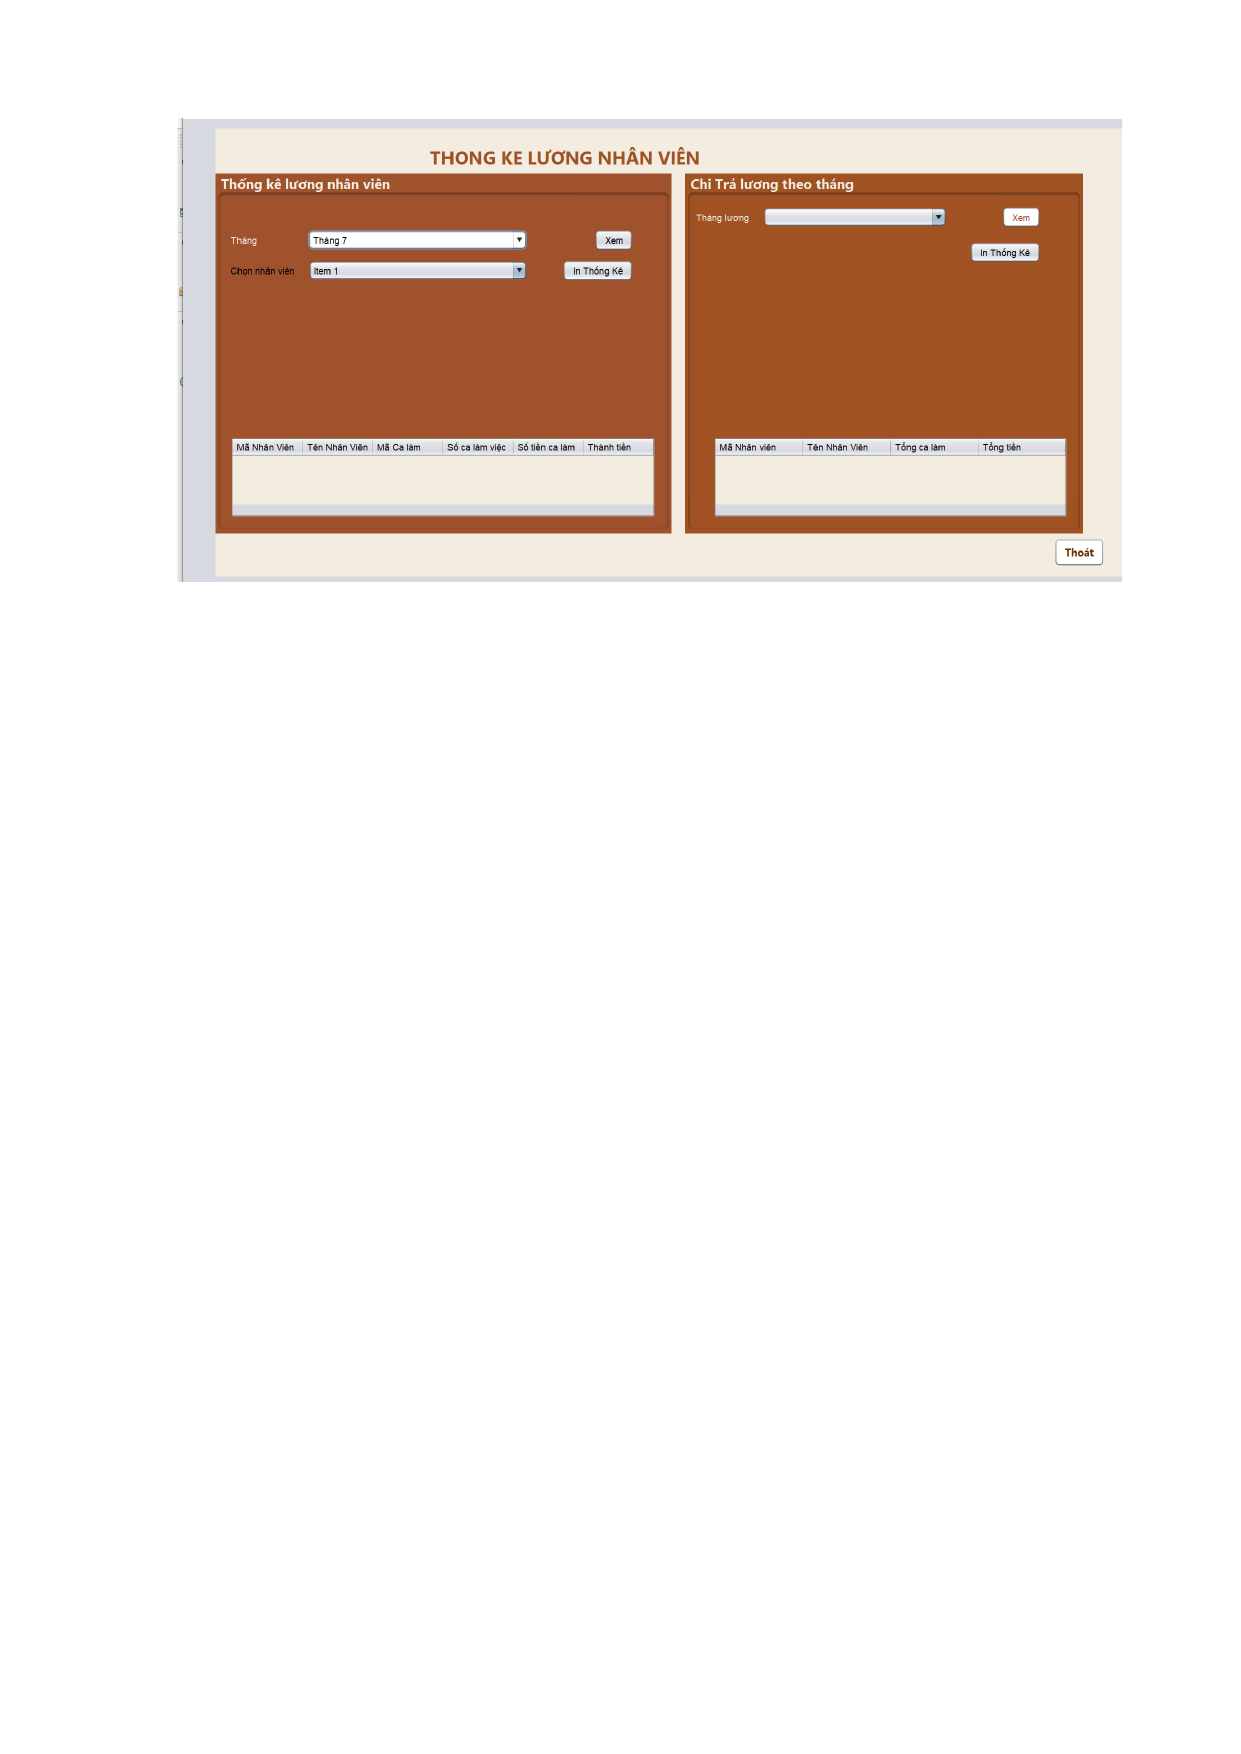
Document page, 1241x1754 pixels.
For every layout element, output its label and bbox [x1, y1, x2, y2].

picture [177, 118, 1123, 582]
